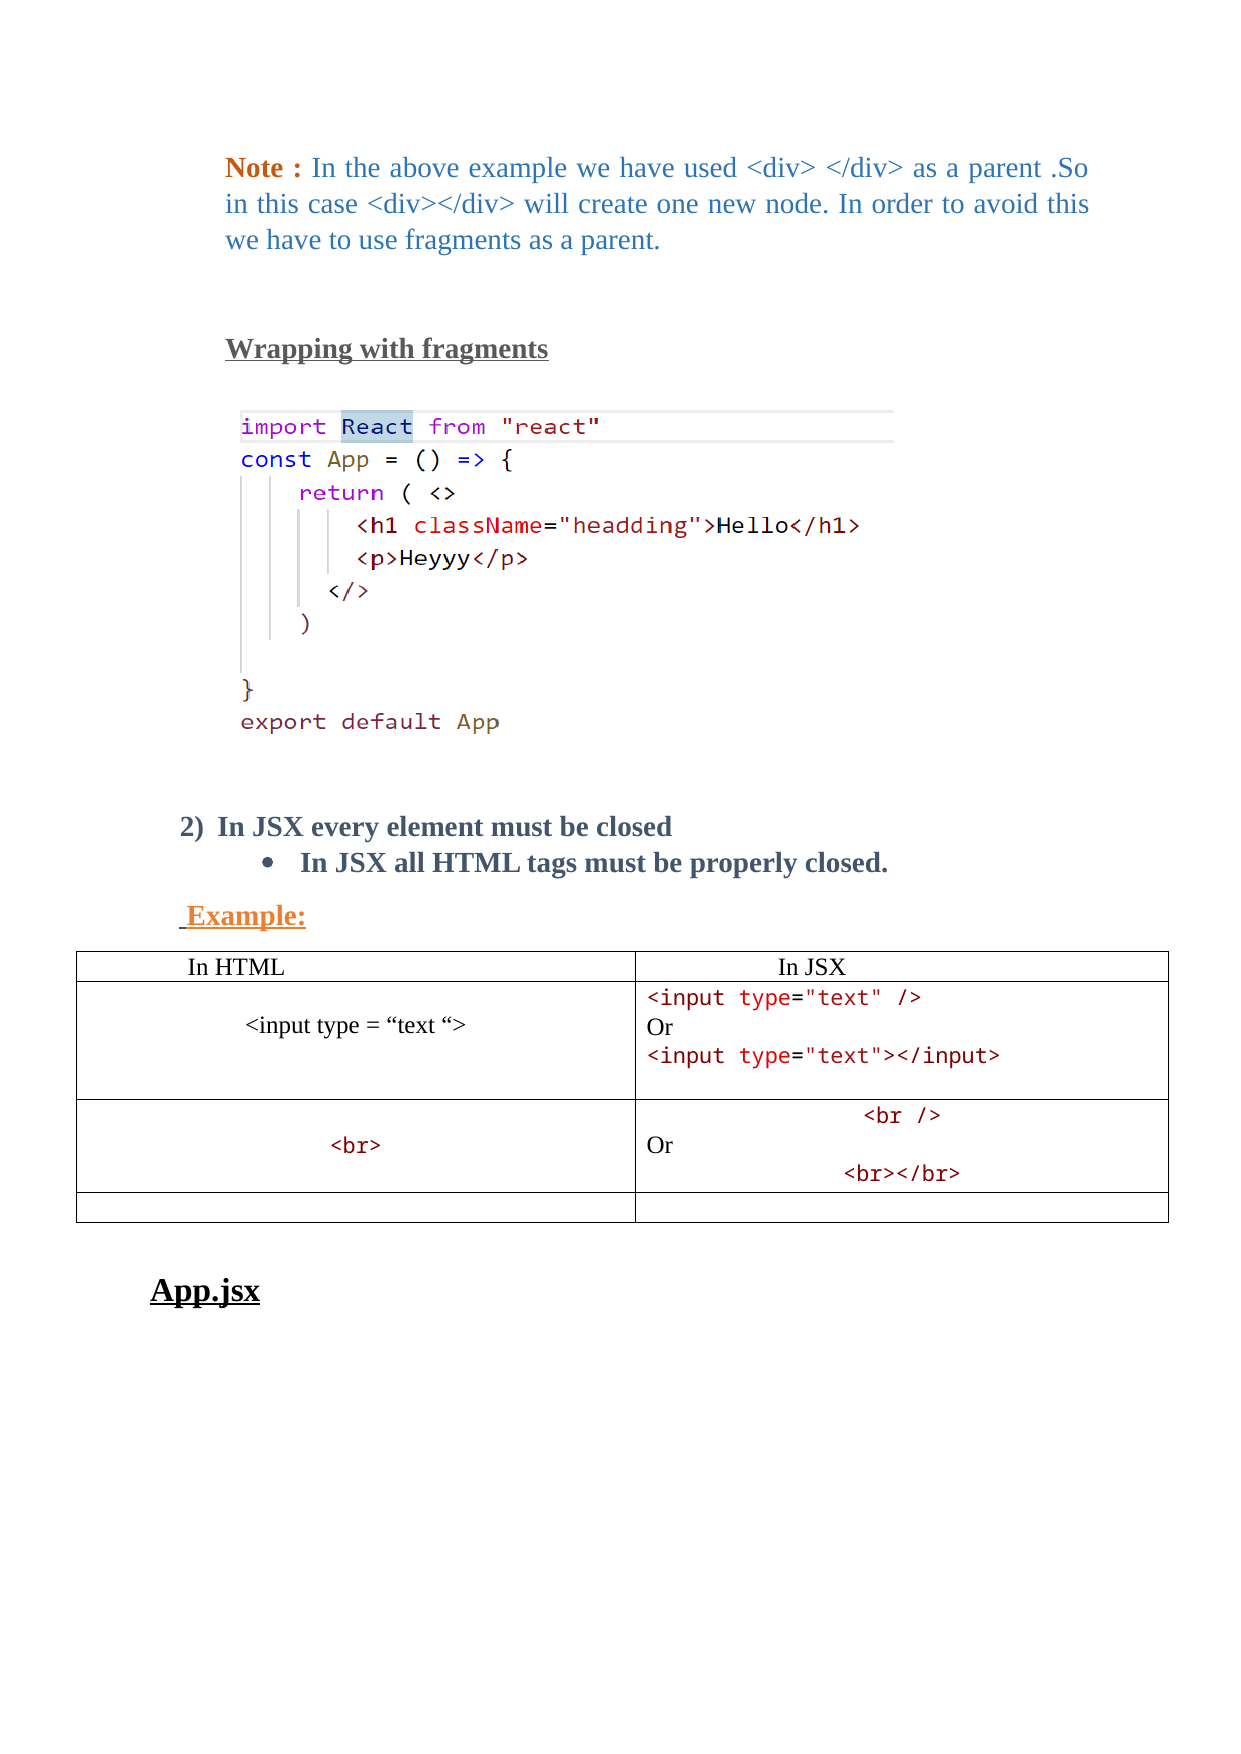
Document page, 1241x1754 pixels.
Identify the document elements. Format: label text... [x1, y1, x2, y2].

list Wrapping with fragments [225, 331, 1090, 364]
list In JSX all HTML tags must be properly closed. [262, 845, 1090, 879]
table_header In JSX [636, 952, 1168, 981]
table_cell [77, 1193, 635, 1222]
table_cell <br> [77, 1100, 635, 1192]
table_cell <br /> Or <br></br> [636, 1100, 1168, 1192]
table_cell <input type = “text “> [77, 982, 635, 1099]
text Example: [150, 898, 1090, 932]
text App.jsx [150, 1270, 1090, 1309]
table_cell [636, 1193, 1168, 1222]
table_header In HTML [77, 952, 635, 981]
list In JSX every element must be closed [179, 809, 1090, 843]
list Note : In the above example we have used <div> </div> as a parent .So in this case <div></div> will create one new node. In order to avoid this we have to use fragments as a parent. [225, 150, 1090, 256]
picture [225, 403, 894, 771]
table_cell <input type="text" /> Or <input type="text"></input> [636, 982, 1168, 1099]
